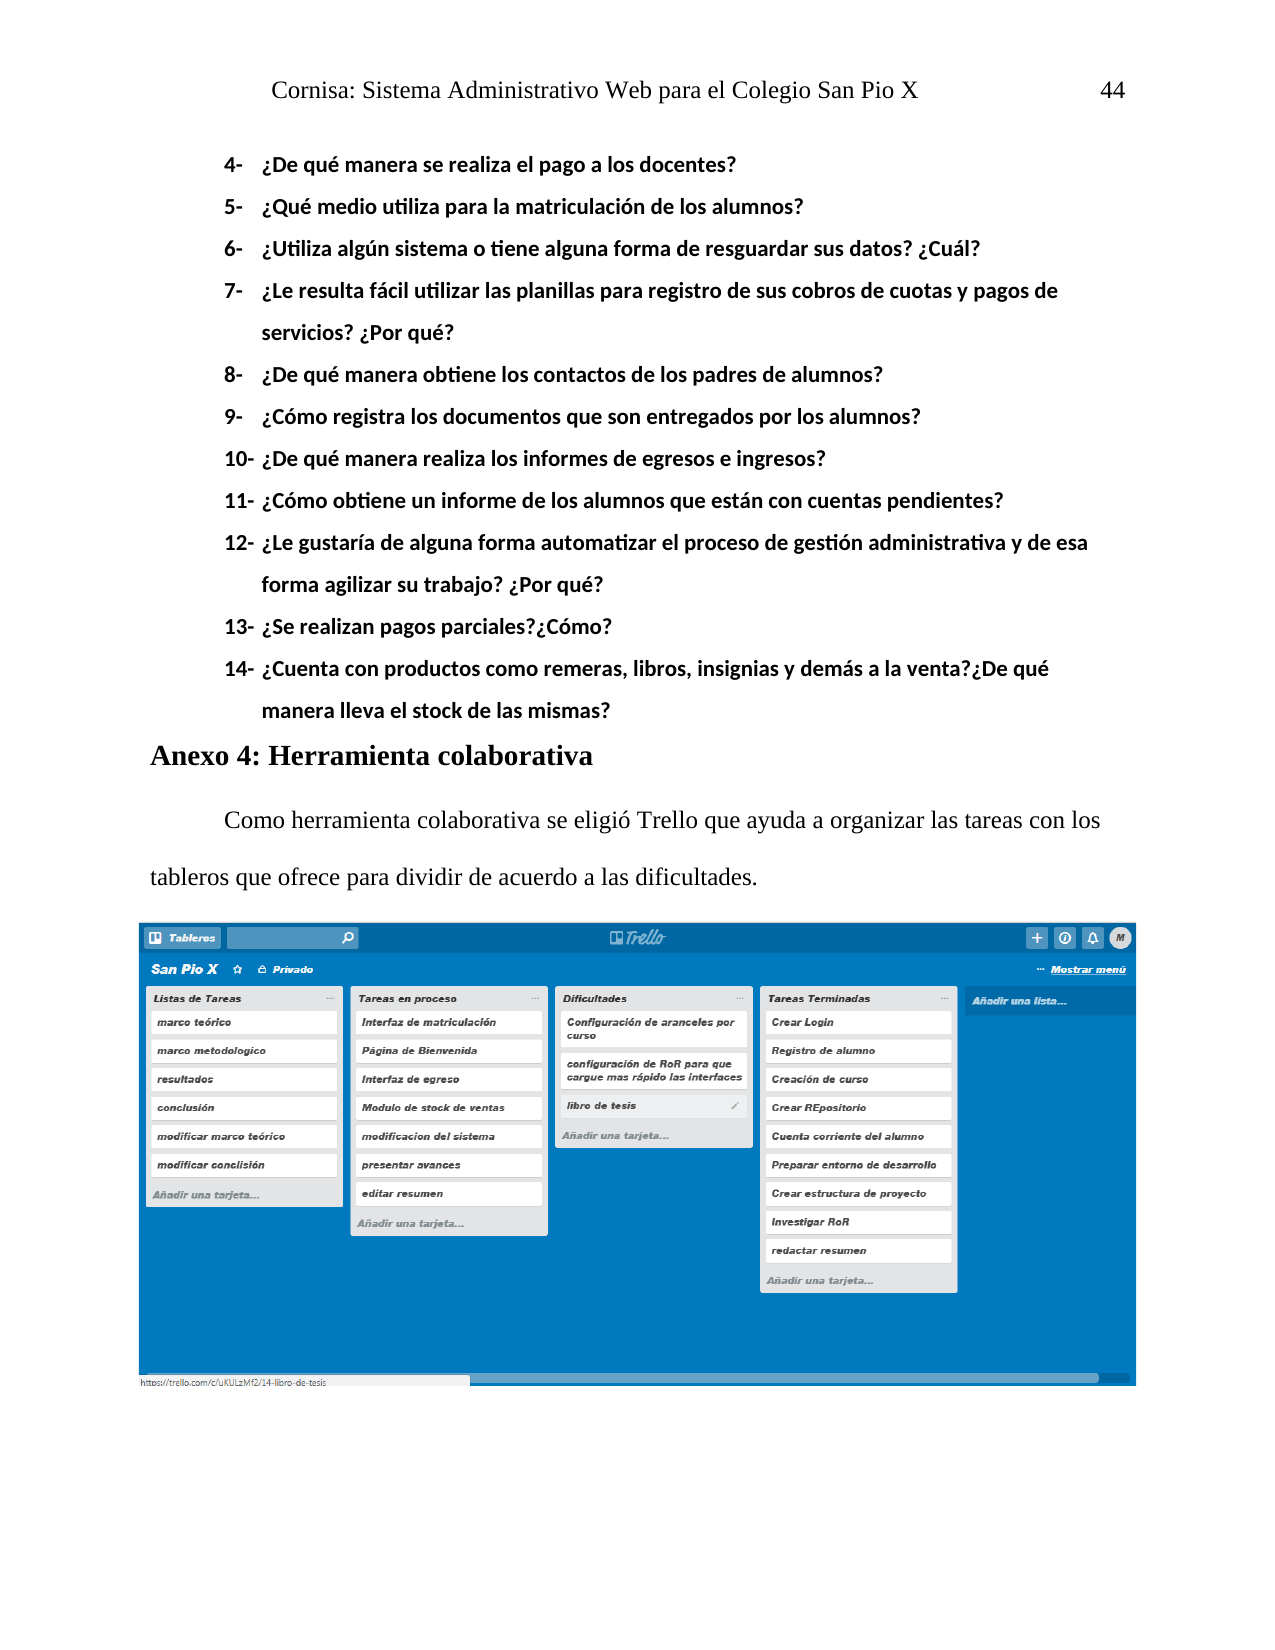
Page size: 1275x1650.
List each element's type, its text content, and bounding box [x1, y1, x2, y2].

list ¿De qué manera se realiza el pago a los docentes? [224, 150, 1125, 178]
list ¿Se realizan pagos parciales?¿Cómo? [224, 612, 1125, 640]
list ¿Cuenta con productos como remeras, libros, insignias y demás a la venta?¿De qué manera lleva el stock de las mismas? [224, 654, 1125, 724]
picture [138, 921, 1137, 1386]
list ¿Qué medio utiliza para la matriculación de los alumnos? [224, 192, 1125, 220]
list ¿Le resulta fácil utilizar las planillas para registro de sus cobros de cuotas y pagos de servicios? ¿Por qué? [224, 276, 1125, 346]
list ¿Utiliza algún sistema o tiene alguna forma de resguardar sus datos? ¿Cuál? [224, 234, 1125, 262]
subtitle Anexo 4: Herramienta colaborativa [150, 738, 1125, 771]
list ¿Cómo registra los documentos que son entregados por los alumnos? [224, 402, 1125, 430]
list ¿Le gustaría de alguna forma automatizar el proceso de gestión administrativa y de esa forma agilizar su trabajo? ¿Por qué? [224, 528, 1125, 598]
text Como herramienta colaborativa se eligió Trello que ayuda a organizar las tareas con los tableros que ofrece para dividir de acuerdo a las dificultades. [150, 805, 1125, 891]
list ¿De qué manera obtiene los contactos de los padres de alumnos? [224, 360, 1125, 388]
list ¿Cómo obtiene un informe de los alumnos que están con cuentas pendientes? [224, 486, 1125, 514]
list ¿De qué manera realiza los informes de egresos e ingresos? [224, 444, 1125, 472]
